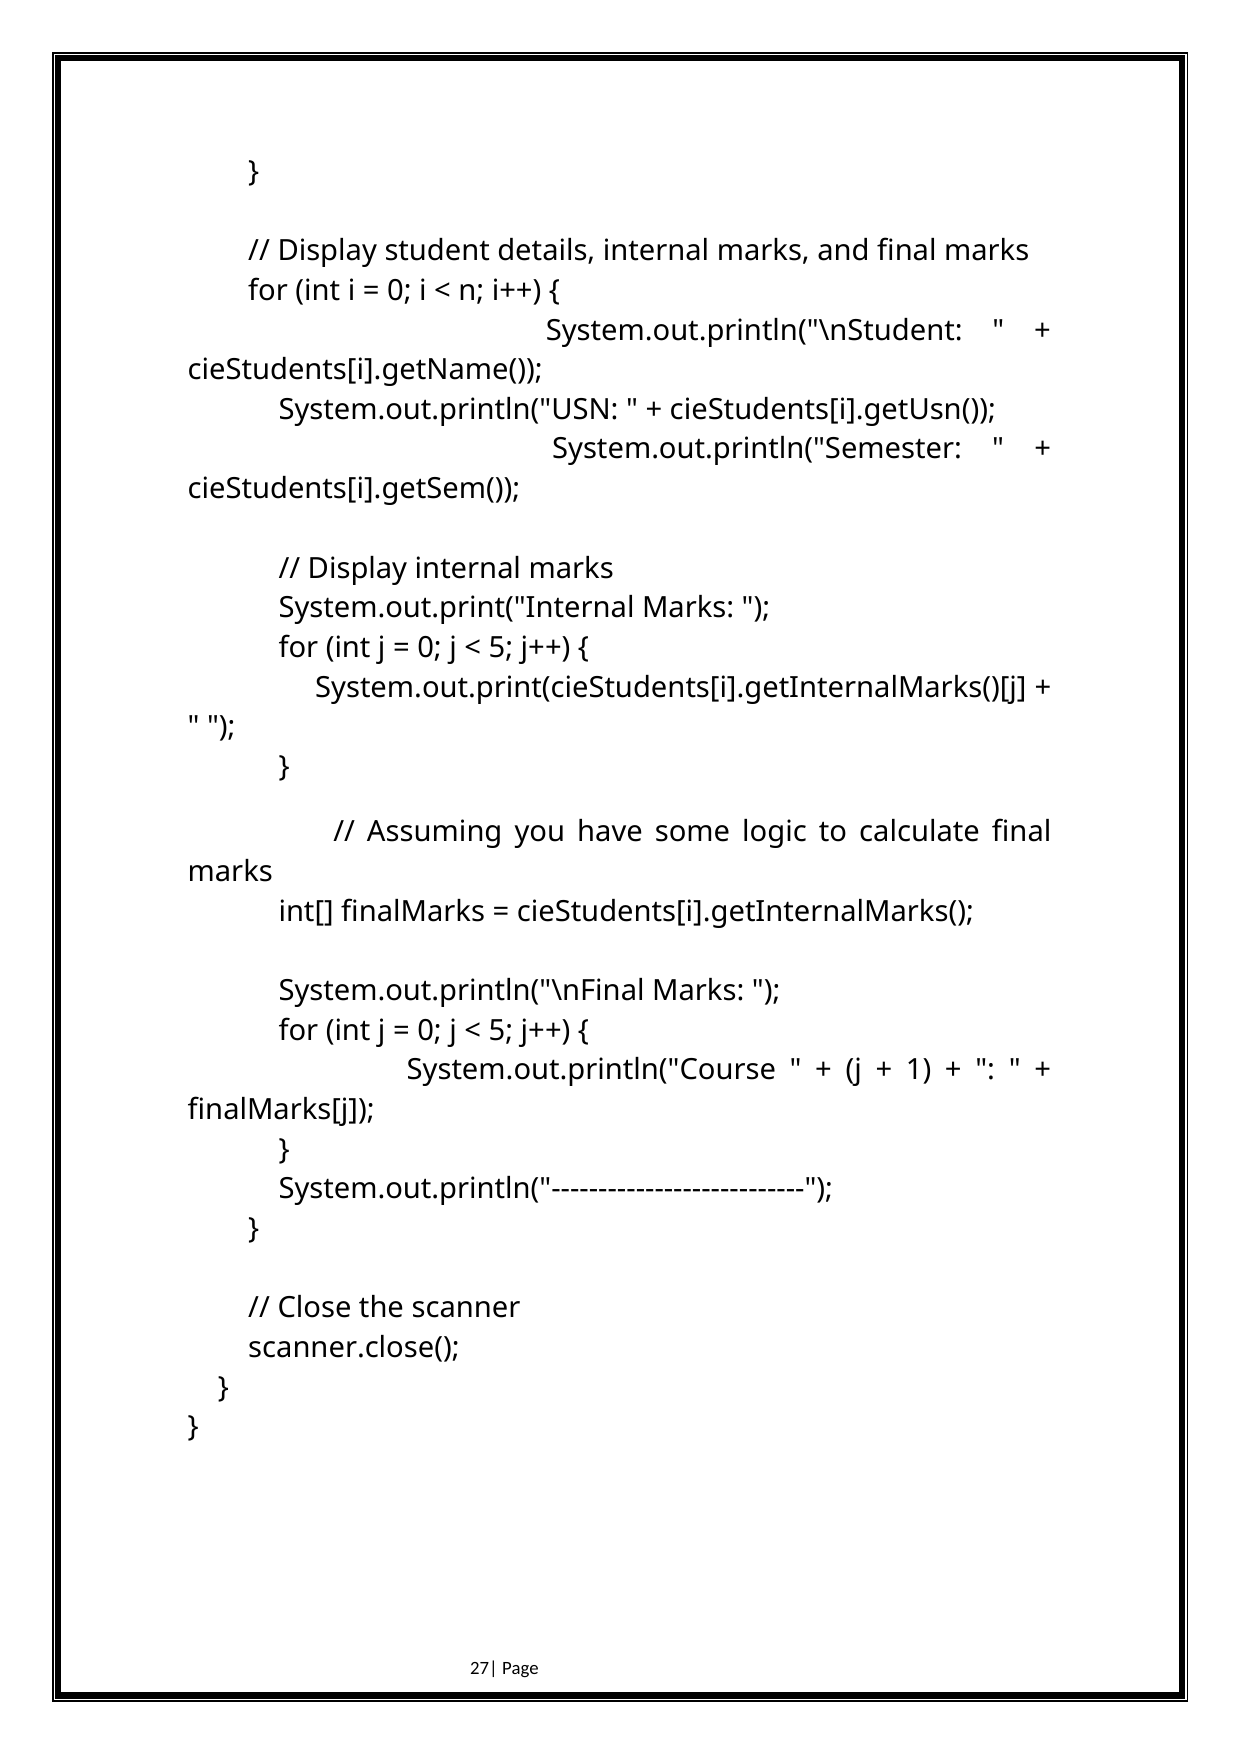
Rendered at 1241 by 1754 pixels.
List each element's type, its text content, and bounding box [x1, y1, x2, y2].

list } [187, 745, 1053, 785]
list int[] finalMarks = cieStudents[i].getInternalMarks(); [187, 890, 1053, 929]
list System.out.print(cieStudents[i].getInternalMarks()[j] + " "); [187, 666, 1053, 745]
list // Assuming you have some logic to calculate final marks [187, 810, 1053, 890]
list System.out.println("\nFinal Marks: "); [187, 969, 1053, 1009]
list } [187, 1406, 1053, 1445]
list System.out.println("Semester: " + cieStudents[i].getSem()); [187, 428, 1053, 507]
list System.out.println("Course " + (j + 1) + ": " + finalMarks[j]); [187, 1048, 1053, 1128]
list scanner.close(); [187, 1326, 1053, 1366]
list for (int j = 0; j < 5; j++) { [187, 1009, 1053, 1048]
list System.out.println("USN: " + cieStudents[i].getUsn()); [187, 388, 1053, 428]
list } [187, 1207, 1053, 1247]
list // Display internal marks [187, 547, 1053, 587]
list // Display student details, internal marks, and final marks [187, 229, 1053, 269]
list for (int j = 0; j < 5; j++) { [187, 626, 1053, 666]
list } [187, 150, 1053, 190]
list System.out.println("\nStudent: " + cieStudents[i].getName()); [187, 309, 1053, 388]
list for (int i = 0; i < n; i++) { [187, 269, 1053, 309]
list System.out.println("---------------------------"); [187, 1168, 1053, 1207]
list } [187, 1366, 1053, 1406]
list } [187, 1128, 1053, 1168]
list System.out.print("Internal Marks: "); [187, 587, 1053, 626]
list // Close the scanner [187, 1287, 1053, 1326]
